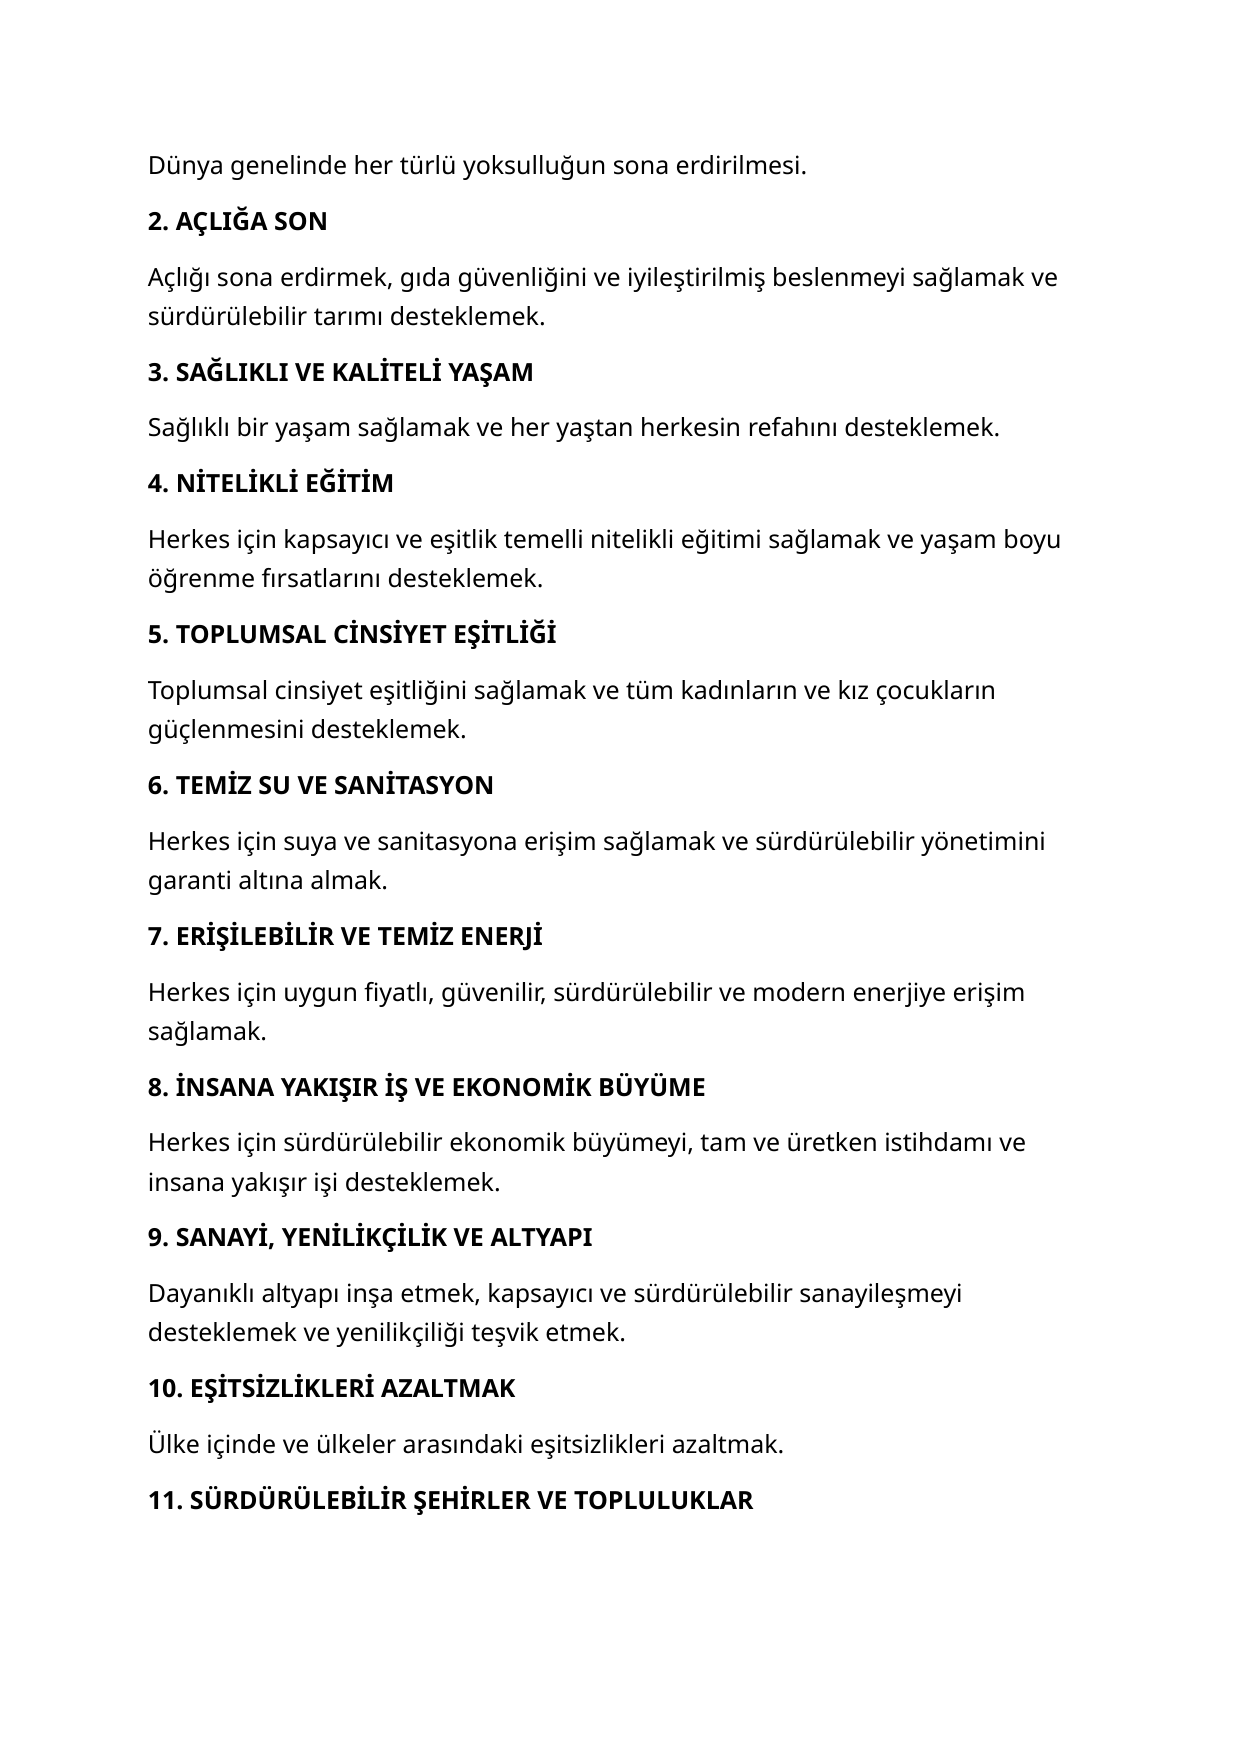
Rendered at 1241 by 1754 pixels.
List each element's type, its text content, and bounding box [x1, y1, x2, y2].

text 7. ERİŞİLEBİLİR VE TEMİZ ENERJİ [148, 918, 1093, 952]
text Toplumsal cinsiyet eşitliğini sağlamak ve tüm kadınların ve kız çocukların güçlenmesini desteklemek. [148, 673, 1093, 746]
text 6. TEMİZ SU VE SANİTASYON [148, 768, 1093, 802]
text 4. NİTELİKLİ EĞİTİM [148, 466, 1093, 500]
text 3. SAĞLIKLI VE KALİTELİ YAŞAM [148, 354, 1093, 388]
text 2. AÇLIĞA SON [148, 203, 1093, 237]
text Herkes için kapsayıcı ve eşitlik temelli nitelikli eğitimi sağlamak ve yaşam boyu öğrenme fırsatlarını desteklemek. [148, 522, 1093, 595]
text Herkes için suya ve sanitasyona erişim sağlamak ve sürdürülebilir yönetimini garanti altına almak. [148, 823, 1093, 897]
text Herkes için sürdürülebilir ekonomik büyümeyi, tam ve üretken istihdamı ve insana yakışır işi desteklemek. [148, 1125, 1093, 1198]
text Açlığı sona erdirmek, gıda güvenliğini ve iyileştirilmiş beslenmeyi sağlamak ve sürdürülebilir tarımı desteklemek. [148, 259, 1093, 332]
text Ülke içinde ve ülkeler arasındaki eşitsizlikleri azaltmak. [148, 1427, 1093, 1461]
text 10. EŞİTSİZLİKLERİ AZALTMAK [148, 1371, 1093, 1405]
text 8. İNSANA YAKIŞIR İŞ VE EKONOMİK BÜYÜME [148, 1069, 1093, 1103]
text 9. SANAYİ, YENİLİKÇİLİK VE ALTYAPI [148, 1220, 1093, 1254]
text Dünya genelinde her türlü yoksulluğun sona erdirilmesi. [148, 148, 1093, 182]
text 11. SÜRDÜRÜLEBİLİR ŞEHİRLER VE TOPLULUKLAR [148, 1483, 1093, 1517]
text Herkes için uygun fiyatlı, güvenilir, sürdürülebilir ve modern enerjiye erişim sağlamak. [148, 974, 1093, 1047]
text Dayanıklı altyapı inşa etmek, kapsayıcı ve sürdürülebilir sanayileşmeyi desteklemek ve yenilikçiliği teşvik etmek. [148, 1276, 1093, 1349]
text Sağlıklı bir yaşam sağlamak ve her yaştan herkesin refahını desteklemek. [148, 410, 1093, 444]
text 5. TOPLUMSAL CİNSİYET EŞİTLİĞİ [148, 617, 1093, 651]
